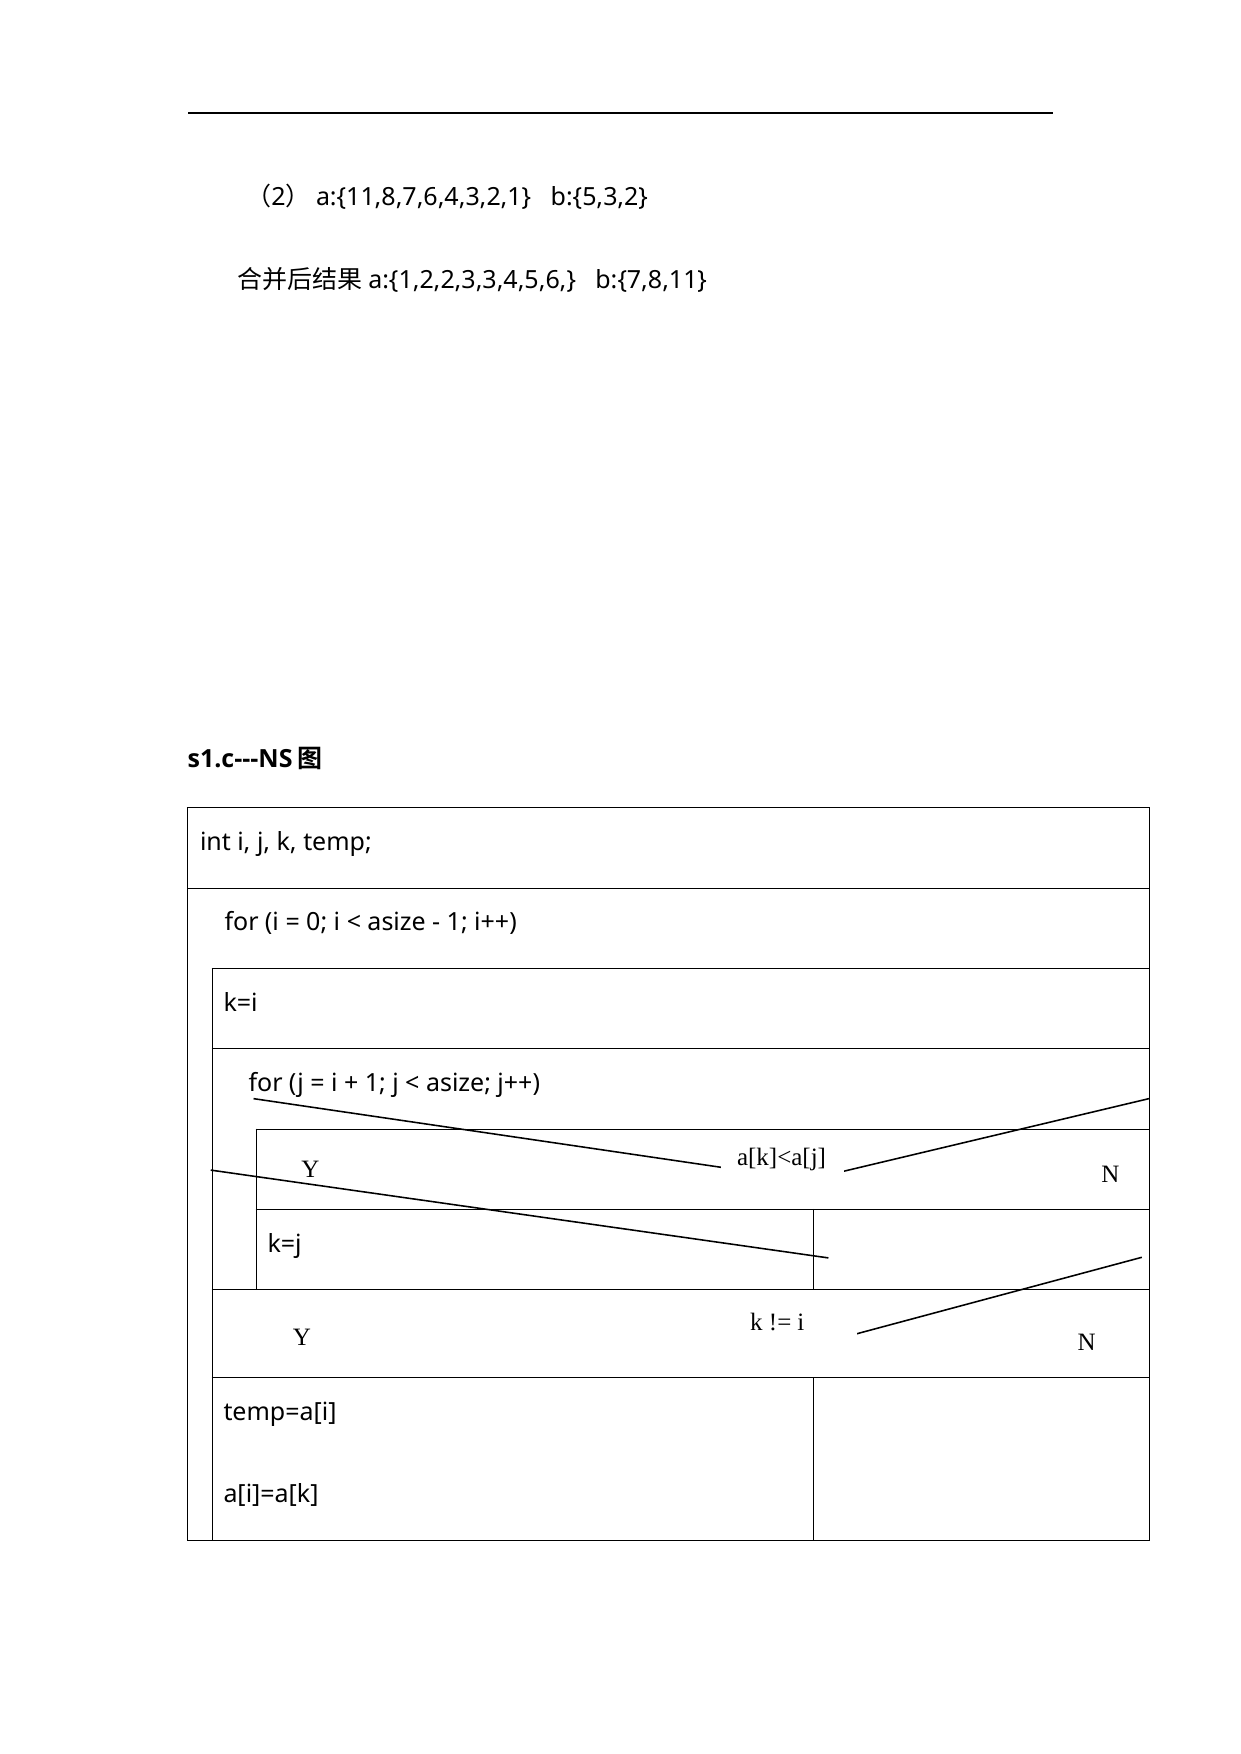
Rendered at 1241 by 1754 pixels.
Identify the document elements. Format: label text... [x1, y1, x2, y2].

table_cell [814, 1130, 1149, 1209]
table_cell [257, 1130, 814, 1209]
text 合并后结果 a:{1,2,2,3,3,4,5,6,} b:{7,8,11} [187, 245, 1053, 310]
table_cell for (j = i + 1; j < asize; j++) [213, 1049, 1149, 1128]
table_cell [213, 1172, 256, 1289]
table_cell k=j [257, 1210, 813, 1289]
text s1.c---NS图 [187, 724, 1053, 789]
table_cell [188, 889, 212, 1539]
table_cell [256, 1290, 1149, 1377]
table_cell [213, 1378, 813, 1539]
table_cell for (i = 0; i < asize - 1; i++) [212, 889, 1149, 968]
table_cell [213, 1129, 256, 1175]
table_header int i, j, k, temp; [188, 808, 1149, 887]
table_cell [814, 1378, 1149, 1539]
table_cell k=i [213, 969, 1149, 1048]
table_cell [814, 1210, 1149, 1289]
table_cell [213, 1290, 256, 1377]
text （2） a:{11,8,7,6,4,3,2,1} b:{5,3,2} [187, 162, 1053, 227]
